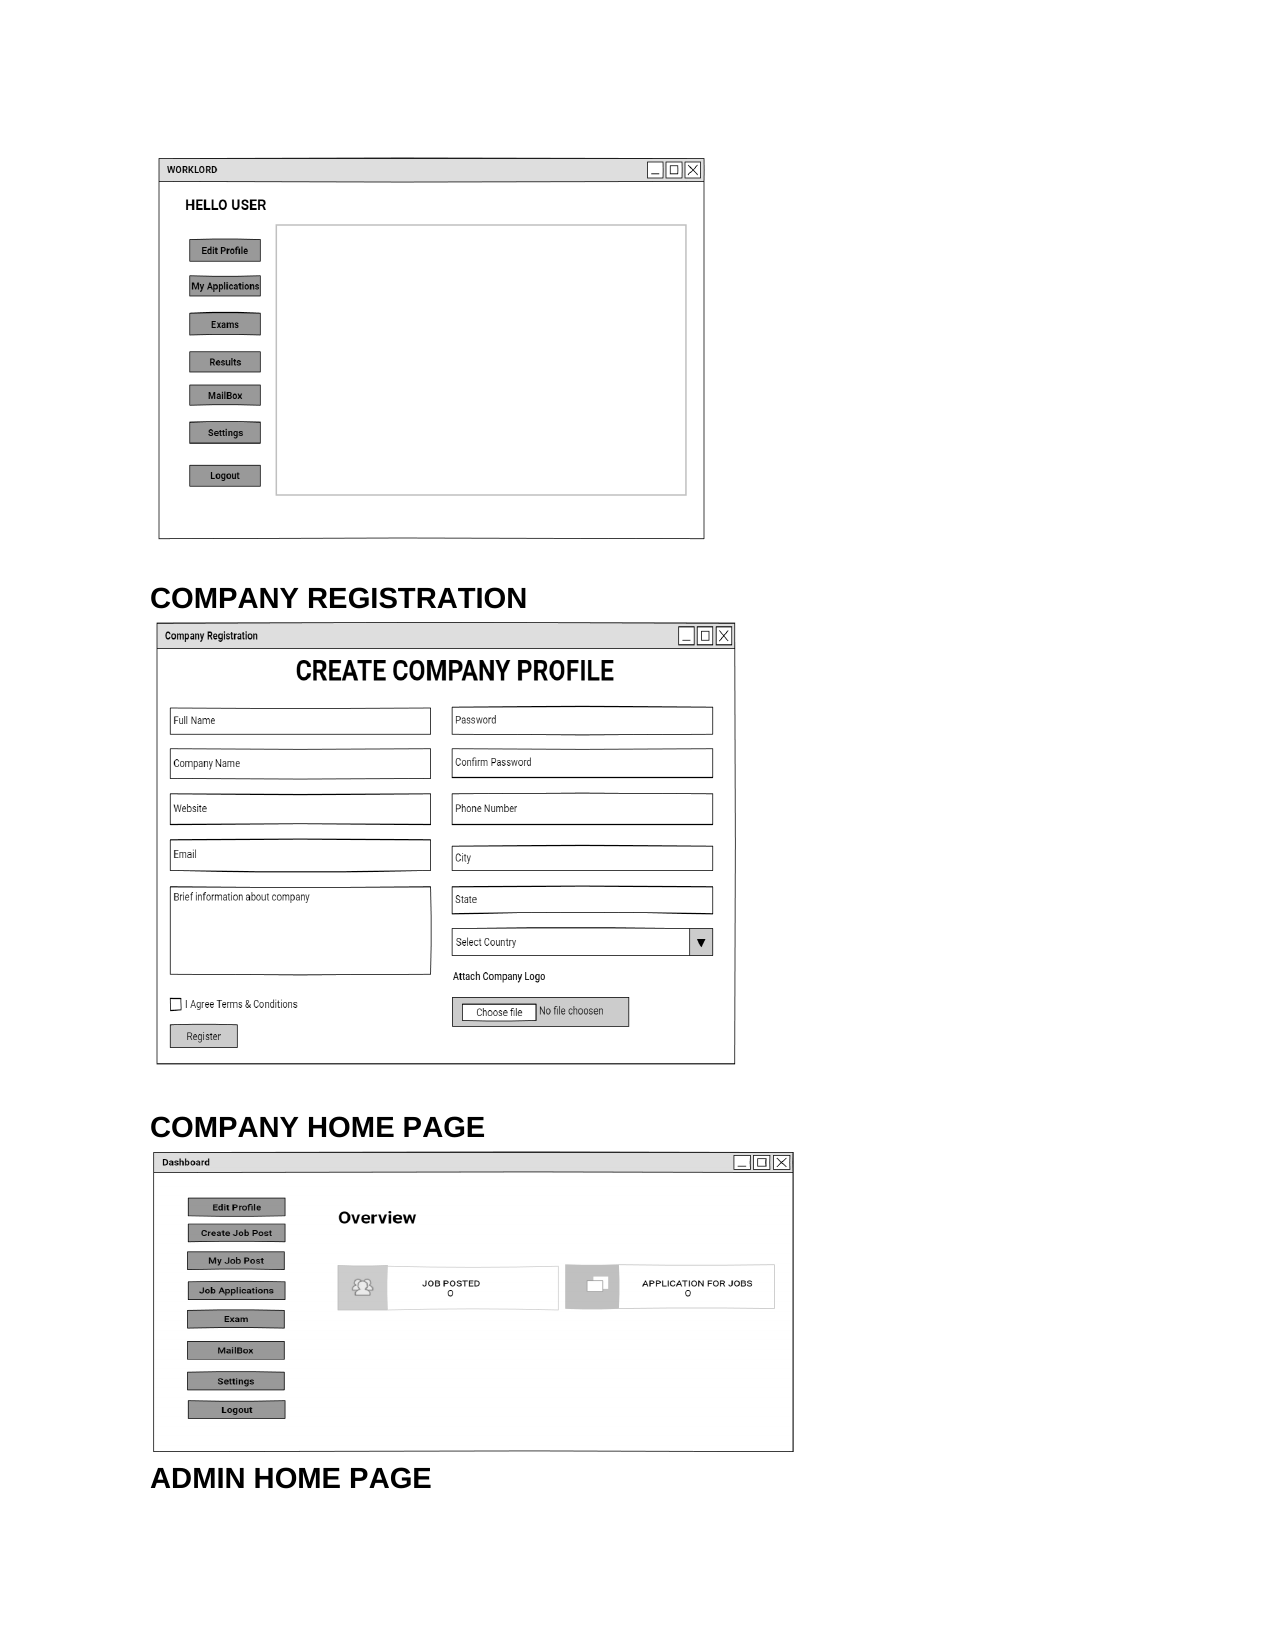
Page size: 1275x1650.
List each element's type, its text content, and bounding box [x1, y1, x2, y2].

text COMPANY HOME PAGE [150, 1110, 1125, 1143]
picture [150, 150, 708, 547]
picture [150, 1148, 799, 1458]
text COMPANY REGISTRATION [150, 581, 1125, 614]
text ADMIN HOME PAGE [150, 1462, 1125, 1495]
picture [150, 619, 750, 1076]
